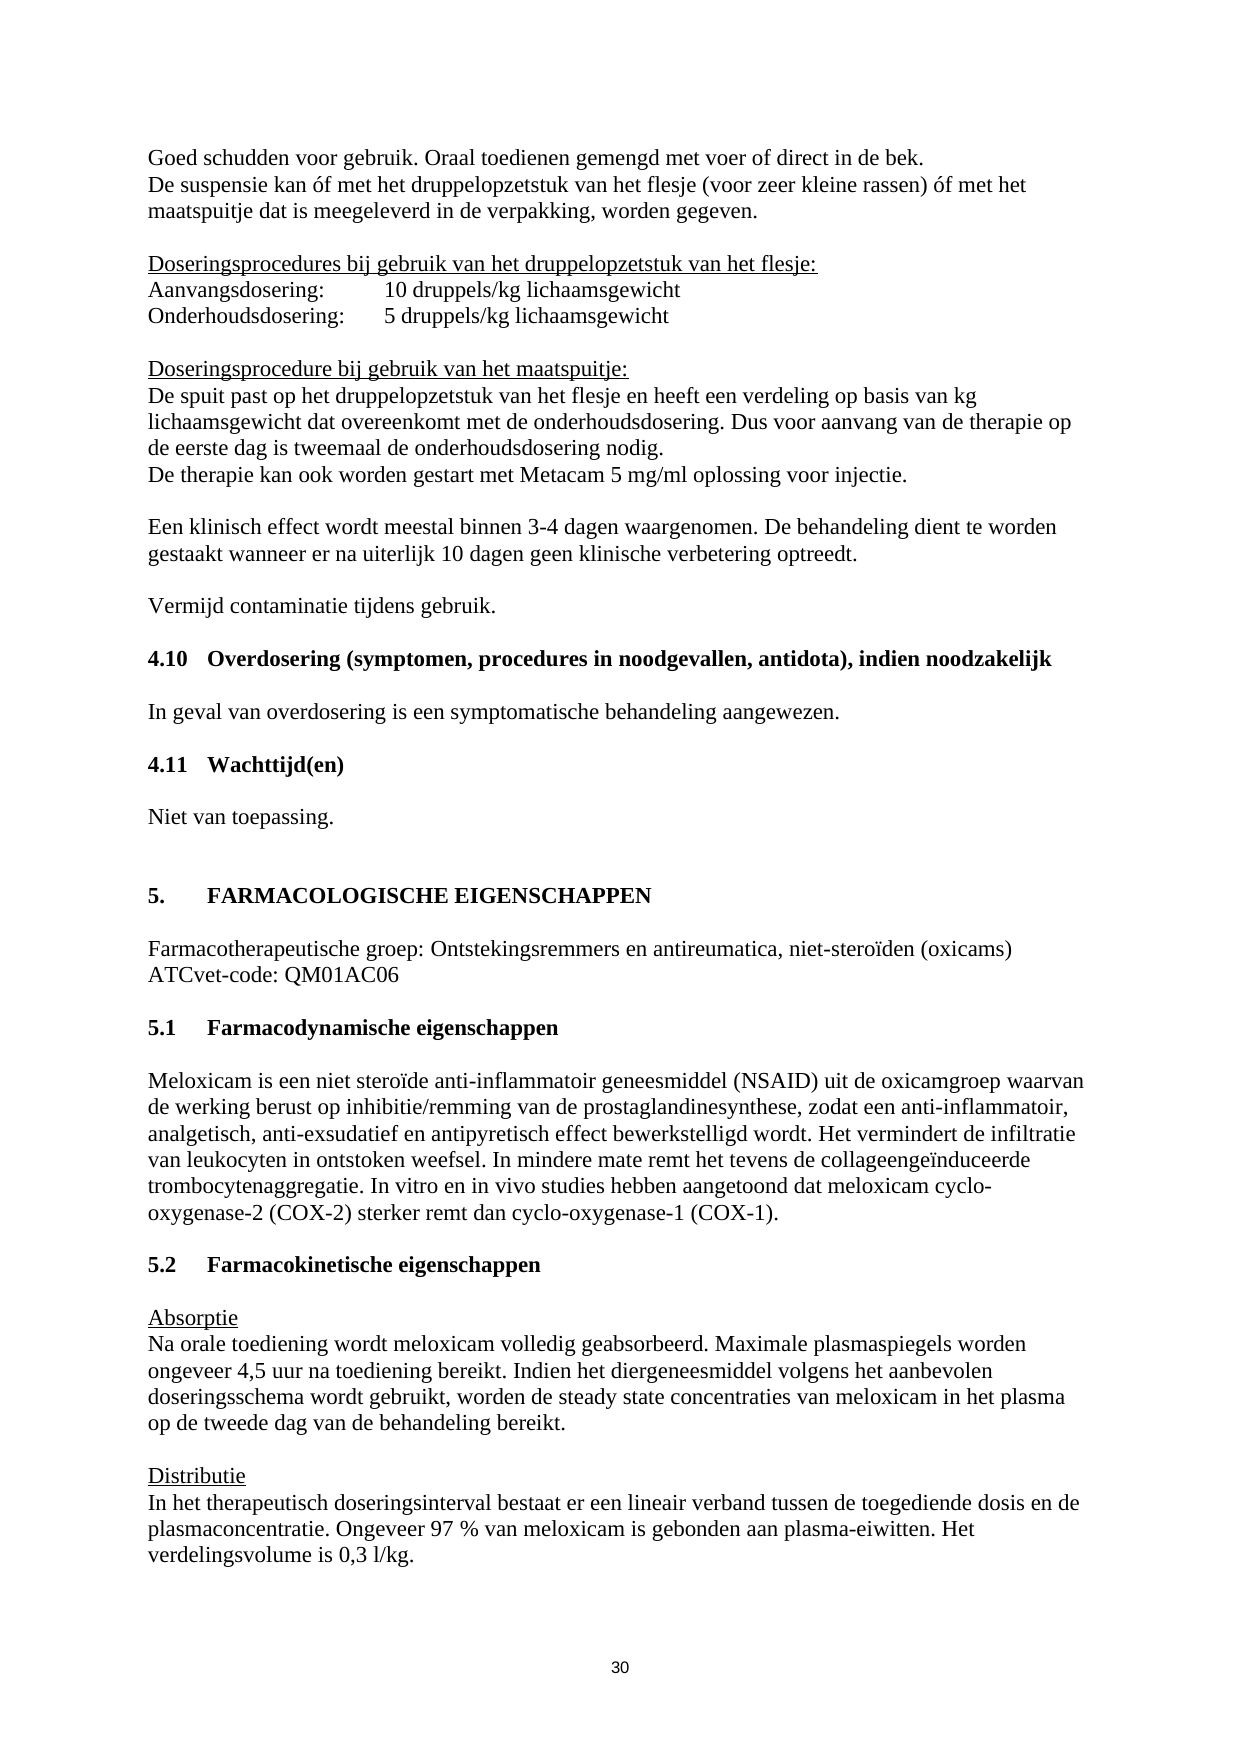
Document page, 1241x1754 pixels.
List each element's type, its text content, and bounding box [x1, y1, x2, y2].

text De suspensie kan óf met het druppelopzetstuk van het flesje (voor zeer kleine rassen) óf met het maatspuitje dat is meegeleverd in de verpakking, worden gegeven. [148, 171, 1092, 223]
text Absorptie [148, 1304, 1092, 1330]
text Doseringsprocedures bij gebruik van het druppelopzetstuk van het flesje: [148, 250, 1092, 276]
text De spuit past op het druppelopzetstuk van het flesje en heeft een verdeling op basis van kg lichaamsgewicht dat overeenkomt met de onderhoudsdosering. Dus voor aanvang van de therapie op de eerste dag is tweemaal de onderhoudsdosering nodig. [148, 382, 1092, 461]
text Aanvangsdosering: 10 druppels/kg lichaamsgewicht [148, 276, 1092, 303]
text 4.11 Wachttijd(en) [148, 751, 1092, 777]
text 5.2 Farmacokinetische eigenschappen [148, 1251, 1092, 1278]
text Na orale toediening wordt meloxicam volledig geabsorbeerd. Maximale plasmaspiegels worden ongeveer 4,5 uur na toediening bereikt. Indien het diergeneesmiddel volgens het aanbevolen doseringsschema wordt gebruikt, worden de steady state concentraties van meloxicam in het plasma op de tweede dag van de behandeling bereikt. [148, 1330, 1092, 1436]
text In geval van overdosering is een symptomatische behandeling aangewezen. [148, 698, 1092, 724]
text Meloxicam is een niet steroïde anti-inflammatoir geneesmiddel (NSAID) uit de oxicamgroep waarvan de werking berust op inhibitie/remming van de prostaglandinesynthese, zodat een anti-inflammatoir, analgetisch, anti-exsudatief en antipyretisch effect bewerkstelligd wordt. Het vermindert de infiltratie van leukocyten in ontstoken weefsel. In mindere mate remt het tevens de collageengeïnduceerde trombocytenaggregatie. In vitro en in vivo studies hebben aangetoond dat meloxicam cyclo-oxygenase-2 (COX-2) sterker remt dan cyclo-oxygenase-1 (COX-1). [148, 1067, 1092, 1225]
text 4.10 Overdosering (symptomen, procedures in noodgevallen, antidota), indien noodzakelijk [148, 645, 1092, 672]
text De therapie kan ook worden gestart met Metacam 5 mg/ml oplossing voor injectie. [148, 461, 1092, 487]
text In het therapeutisch doseringsinterval bestaat er een lineair verband tussen de toegediende dosis en de plasmaconcentratie. Ongeveer 97 % van meloxicam is gebonden aan plasma-eiwitten. Het verdelingsvolume is 0,3 l/kg. [148, 1488, 1092, 1568]
text Vermijd contaminatie tijdens gebruik. [148, 592, 1092, 619]
text ATCvet-code: QM01AC06 [148, 961, 1092, 988]
text Een klinisch effect wordt meestal binnen 3-4 dagen waargenomen. De behandeling dient te worden gestaakt wanneer er na uiterlijk 10 dagen geen klinische verbetering optreedt. [148, 513, 1092, 566]
text Farmacotherapeutische groep: Ontstekingsremmers en antireumatica, niet-steroïden (oxicams) [148, 935, 1092, 961]
text Onderhoudsdosering: 5 druppels/kg lichaamsgewicht [148, 303, 1092, 329]
text Niet van toepassing. [148, 803, 1092, 830]
text Distributie [148, 1462, 1092, 1488]
text 5. FARMACOLOGISCHE EIGENSCHAPPEN [148, 882, 1092, 909]
text Doseringsprocedure bij gebruik van het maatspuitje: [148, 355, 1092, 382]
text Goed schudden voor gebruik. Oraal toedienen gemengd met voer of direct in de bek. [148, 144, 1092, 171]
text 5.1 Farmacodynamische eigenschappen [148, 1014, 1092, 1041]
